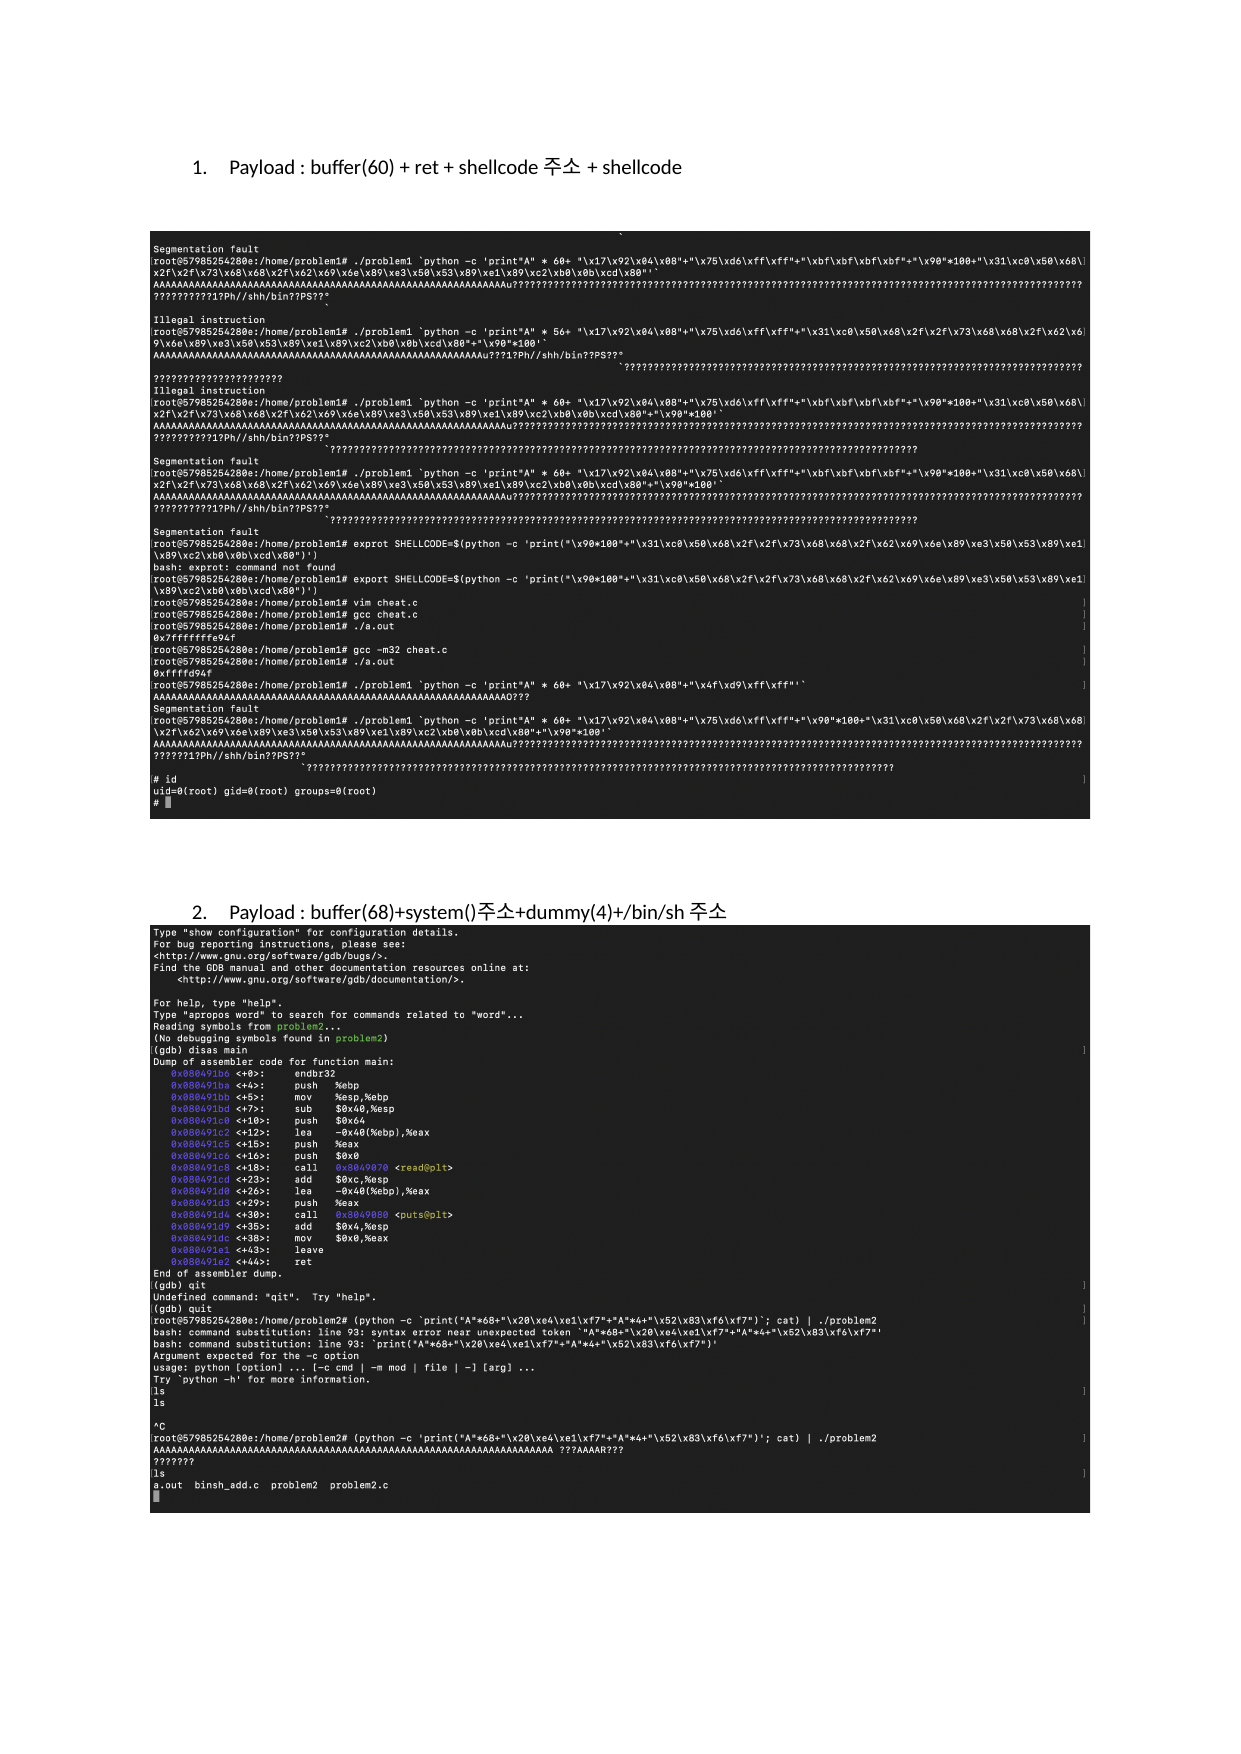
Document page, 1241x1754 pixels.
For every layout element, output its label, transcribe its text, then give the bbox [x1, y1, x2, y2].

list Payload : buffer(60) + ret + shellcode주소 + shellcode [192, 150, 1090, 180]
picture [150, 231, 1091, 819]
picture [150, 925, 1091, 1513]
list Payload : buffer(68)+system()주소+dummy(4)+/bin/sh주소 [192, 895, 1090, 925]
